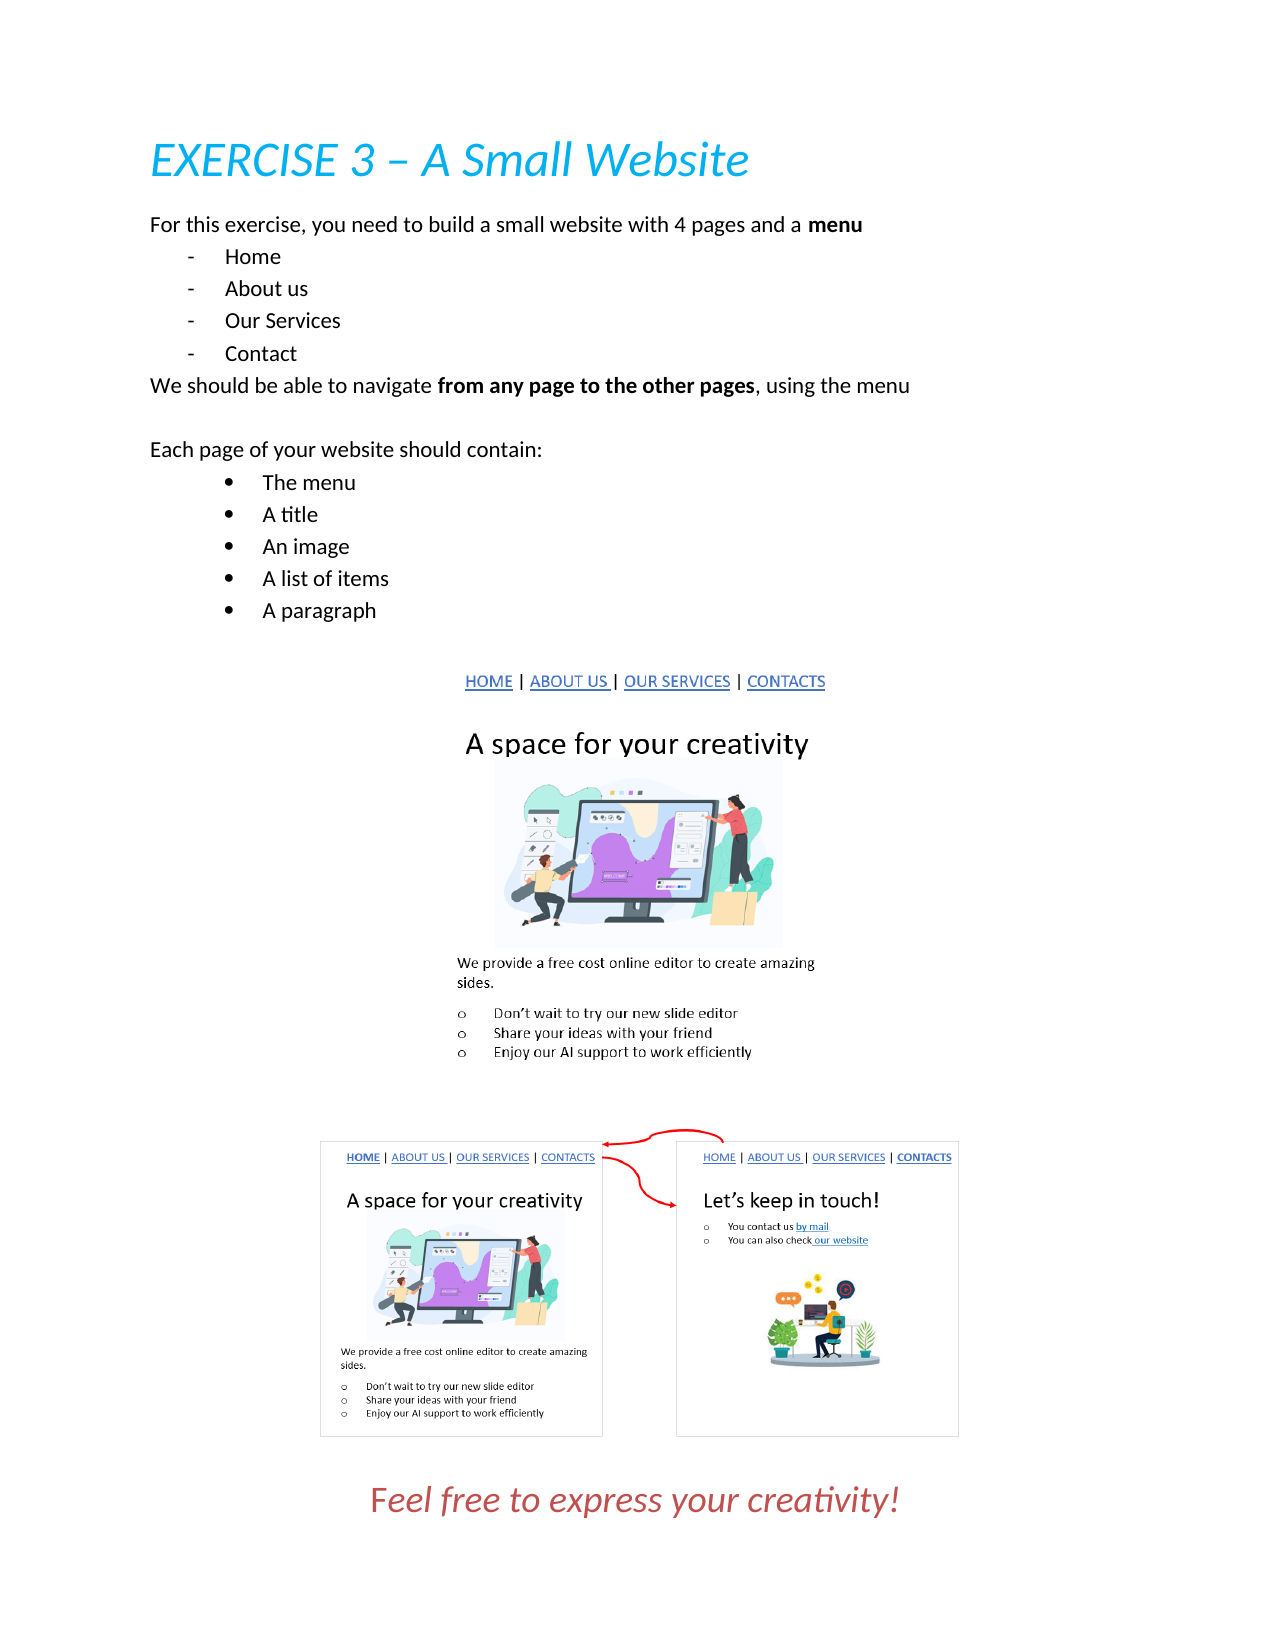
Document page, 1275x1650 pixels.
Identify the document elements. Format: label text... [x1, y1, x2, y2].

picture [312, 1120, 963, 1441]
list About us [187, 274, 1125, 302]
list A title [225, 500, 1125, 528]
text Feel free to express your creativity! [150, 1476, 1125, 1522]
list Contact [187, 339, 1125, 367]
list A list of items [225, 564, 1125, 592]
text For this exercise, you need to build a small website with 4 pages and a menu [150, 210, 1125, 238]
list A paragraph [225, 596, 1125, 624]
list Our Services [187, 307, 1125, 335]
list Home [187, 242, 1125, 270]
subtitle EXERCISE 3 – A Small Website [150, 127, 1125, 188]
text Each page of your website should contain: [150, 435, 1125, 463]
text We should be able to navigate from any page to the other pages, using the menu [150, 371, 1125, 399]
list An image [225, 532, 1125, 560]
list The menu [225, 468, 1125, 496]
picture [438, 660, 837, 1085]
